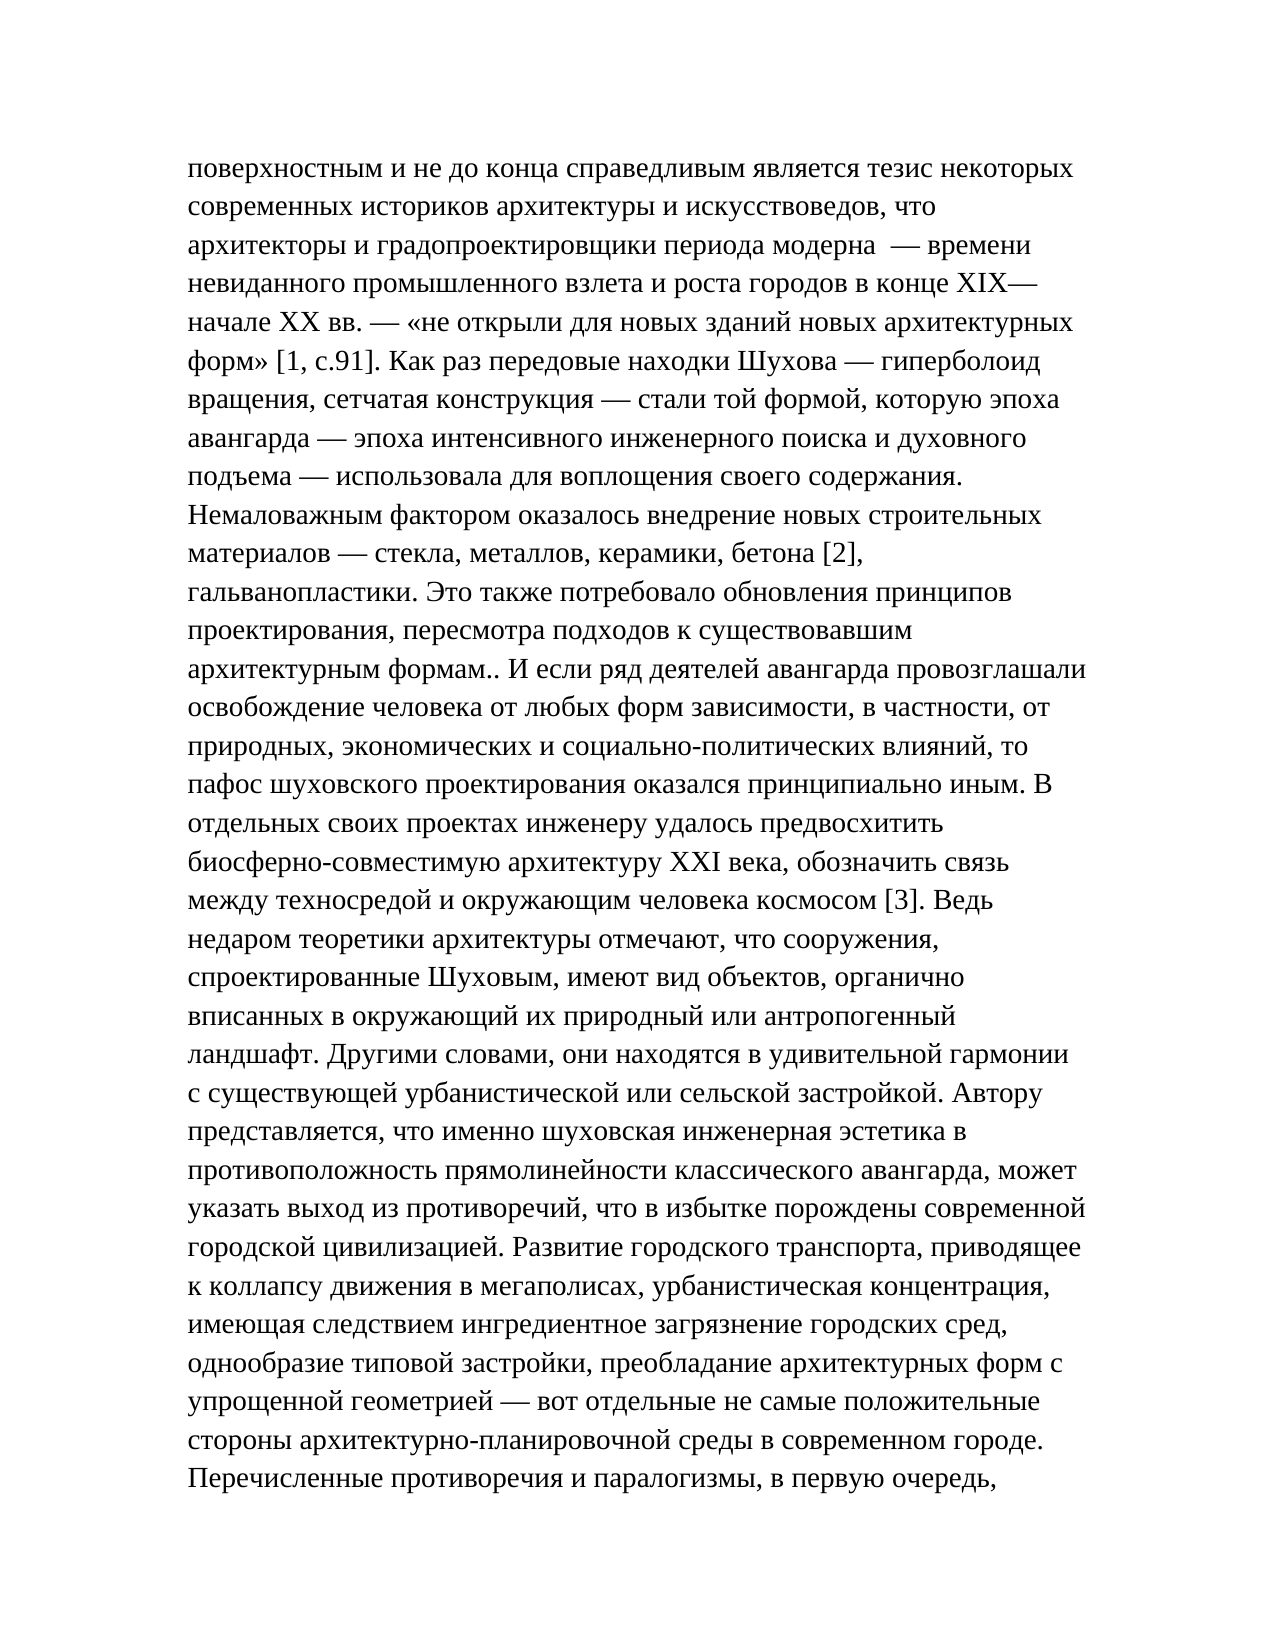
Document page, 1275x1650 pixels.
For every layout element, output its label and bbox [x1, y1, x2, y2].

text [187, 150, 1087, 1494]
